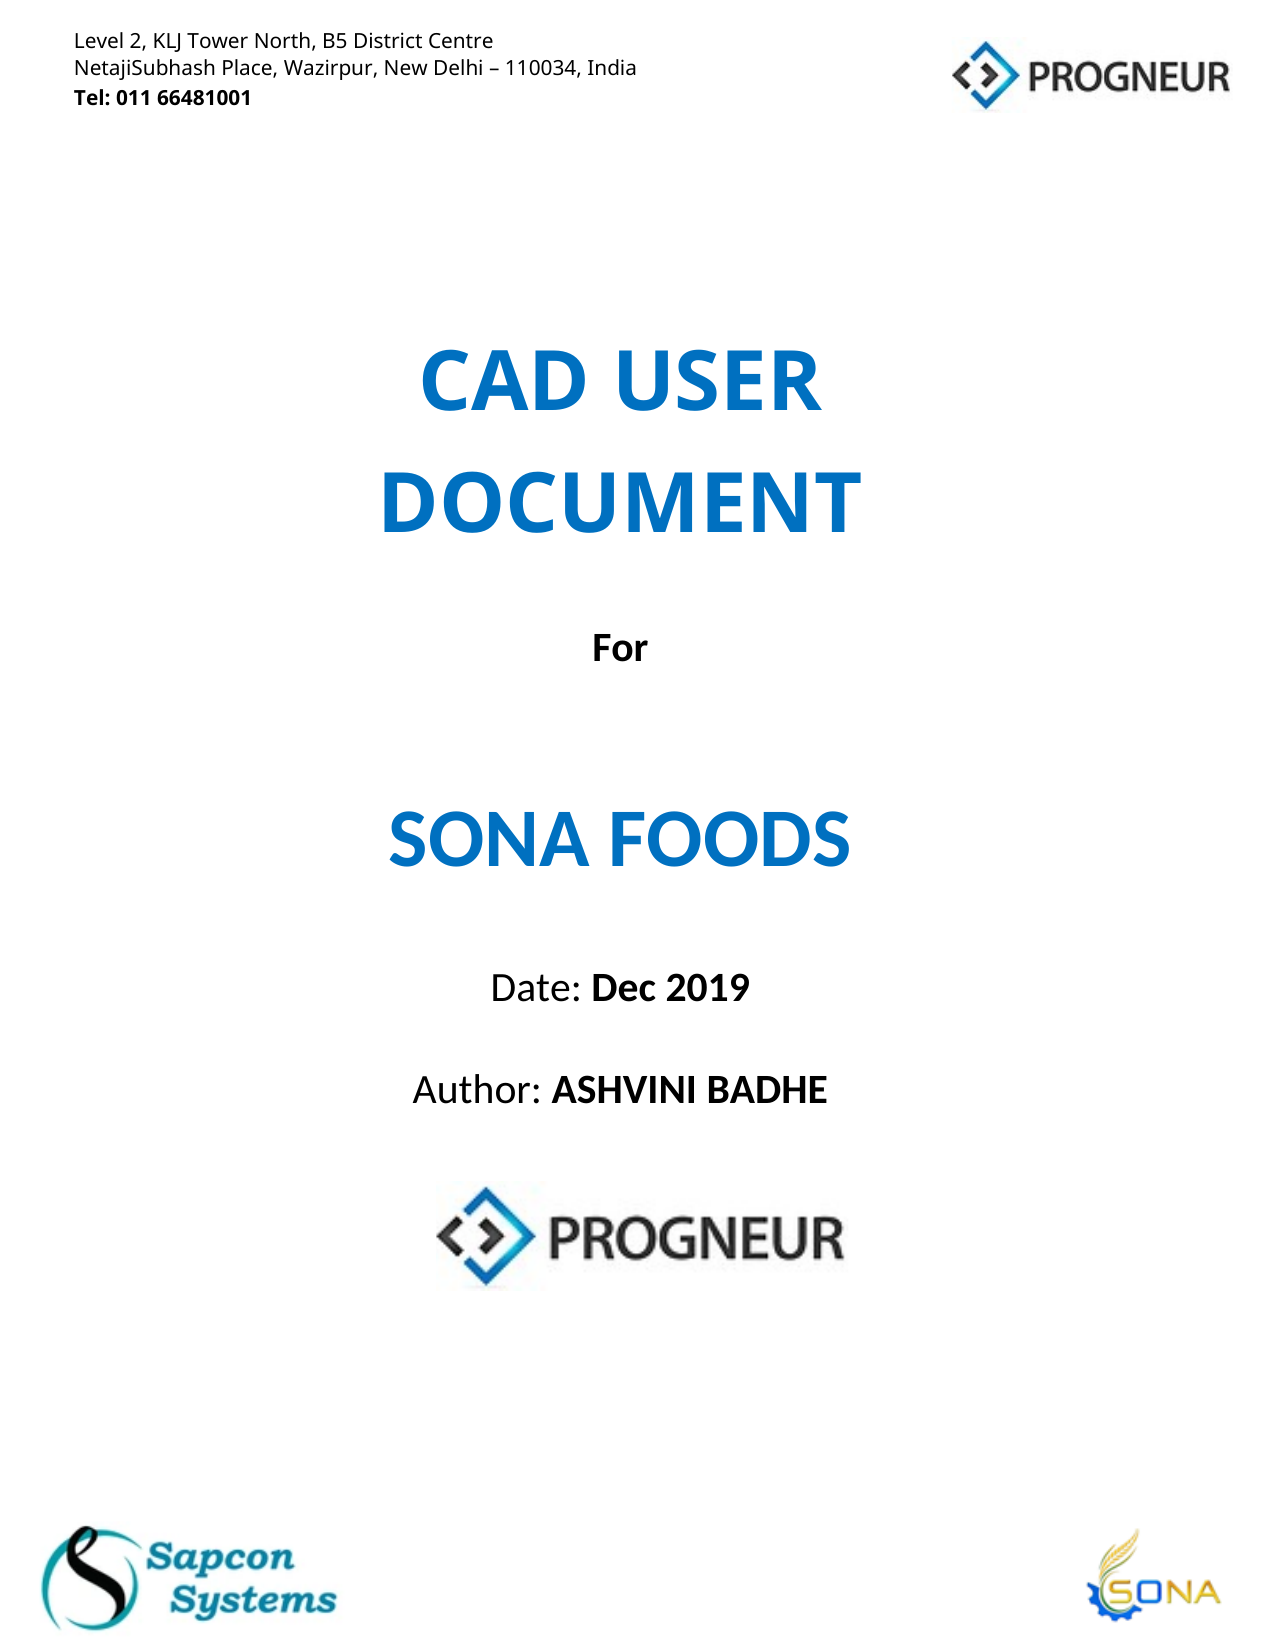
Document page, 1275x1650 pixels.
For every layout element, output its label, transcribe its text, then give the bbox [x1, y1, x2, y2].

text Date: Dec 2019 [118, 961, 1122, 1012]
text SONA FOODS [118, 786, 1122, 887]
picture [436, 1181, 849, 1291]
text DOCUMENT [118, 443, 1122, 557]
picture [29, 1517, 352, 1643]
picture [1077, 1525, 1233, 1632]
text CAD USER [118, 321, 1122, 434]
picture [951, 37, 1233, 113]
text Author: ASHVINI BADHE [118, 1063, 1122, 1114]
text For [118, 621, 1122, 672]
